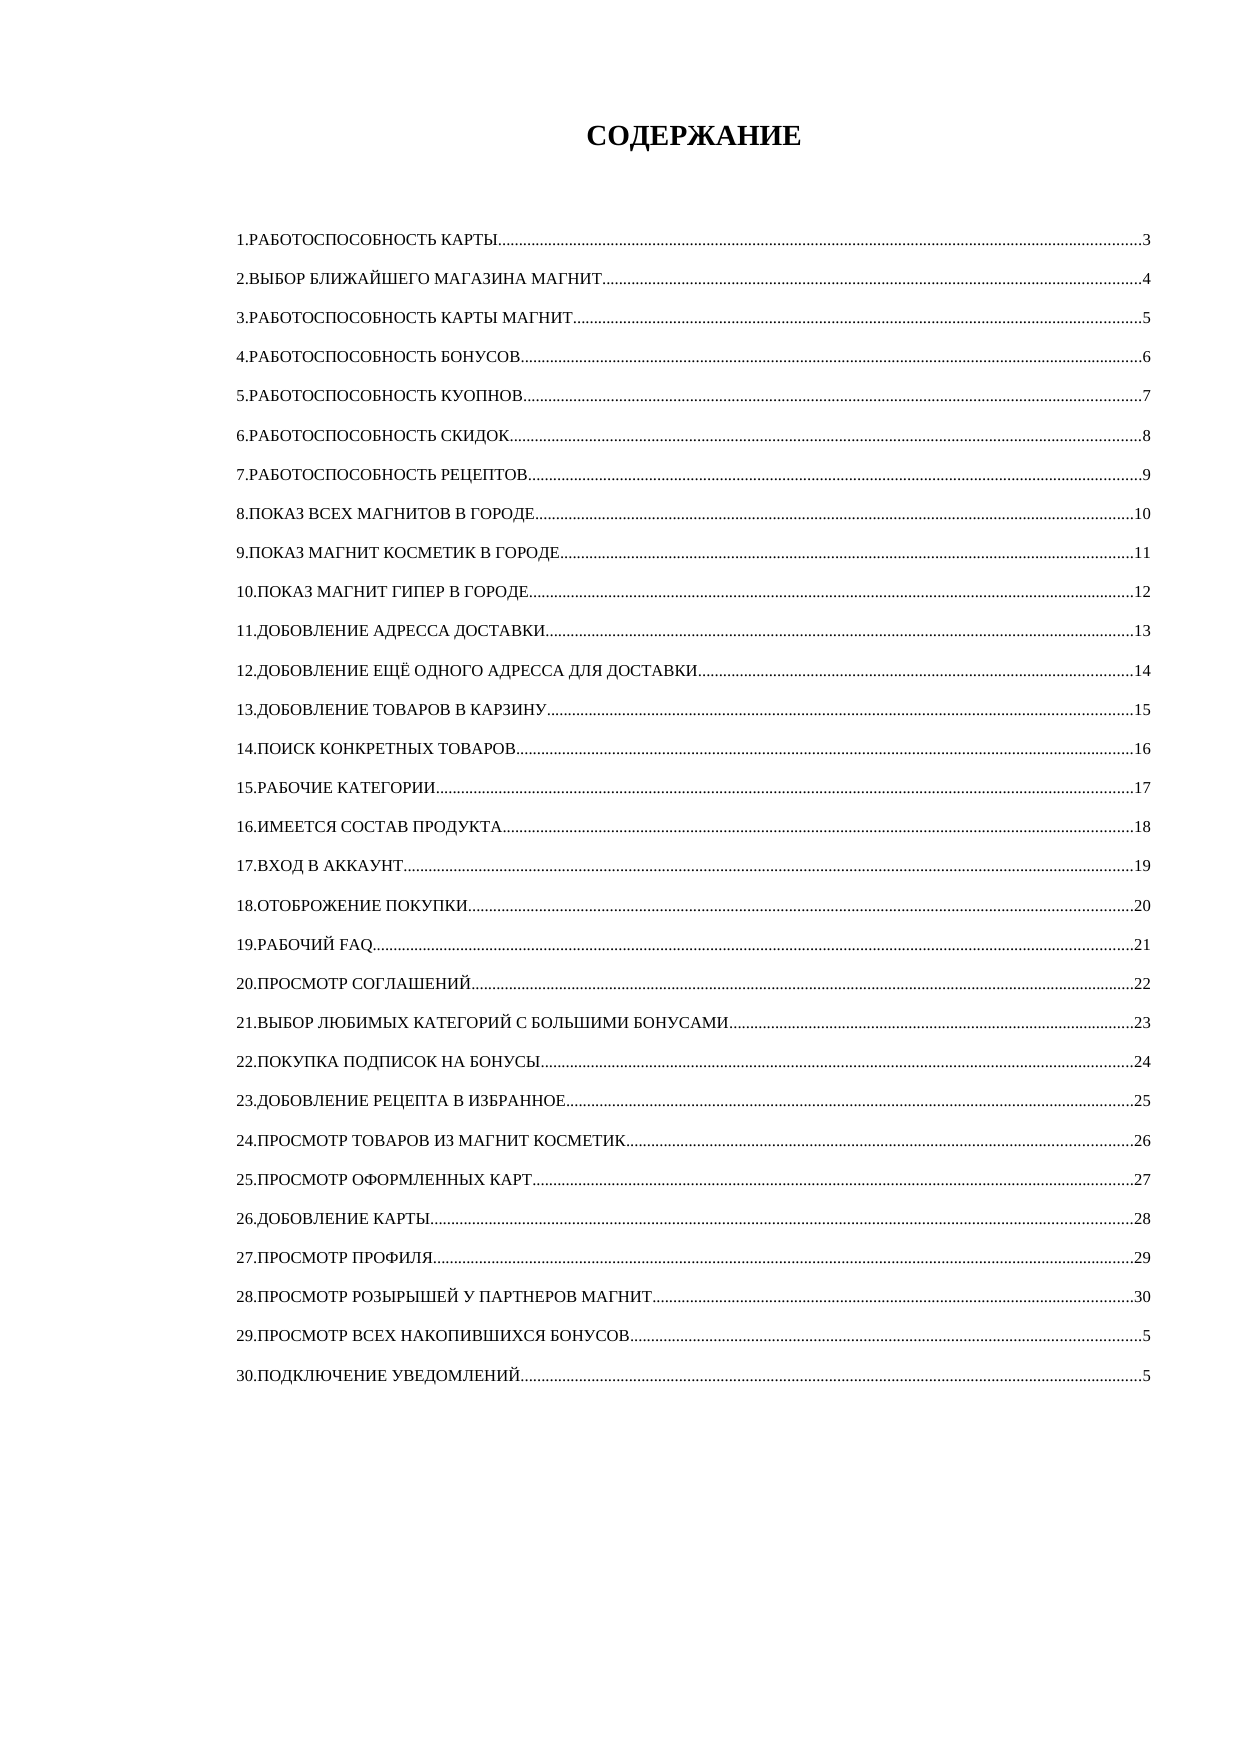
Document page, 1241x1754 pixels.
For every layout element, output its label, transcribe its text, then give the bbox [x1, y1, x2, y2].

text 29.ПРОСМОТР ВСЕХ НАКОПИВШИХСЯ БОНУСОВ 5 [177, 1326, 1152, 1345]
text 18.ОТОБРОЖЕНИЕ ПОКУПКИ 20 [177, 895, 1152, 914]
text 19.РАБОЧИЙ FAQ 21 [177, 934, 1152, 954]
text 10.ПОКАЗ МАГНИТ ГИПЕР В ГОРОДЕ 12 [177, 582, 1152, 601]
text 1.РАБОТОСПОСОБНОСТЬ КАРТЫ 3 [177, 229, 1152, 249]
text 6.РАБОТОСПОСОБНОСТЬ СКИДОК 8 [177, 425, 1152, 444]
text 5.РАБОТОСПОСОБНОСТЬ КУОПНОВ 7 [177, 386, 1152, 405]
text 27.ПРОСМОТР ПРОФИЛЯ 29 [177, 1248, 1152, 1267]
text 15.РАБОЧИЕ КАТЕГОРИИ 17 [177, 778, 1152, 797]
text 23.ДОБОВЛЕНИЕ РЕЦЕПТА В ИЗБРАННОЕ 25 [177, 1091, 1152, 1110]
text 25.ПРОСМОТР ОФОРМЛЕННЫХ КАРТ 27 [177, 1169, 1152, 1189]
text 11.ДОБОВЛЕНИЕ АДРЕССА ДОСТАВКИ 13 [177, 621, 1152, 640]
text 2.ВЫБОР БЛИЖАЙШЕГО МАГАЗИНА МАГНИТ 4 [177, 269, 1152, 288]
text 20.ПРОСМОТР СОГЛАШЕНИЙ 22 [177, 974, 1152, 993]
text 8.ПОКАЗ ВСЕХ МАГНИТОВ В ГОРОДЕ 10 [177, 504, 1152, 523]
text 21.ВЫБОР ЛЮБИМЫХ КАТЕГОРИЙ С БОЛЬШИМИ БОНУСАМИ 23 [177, 1013, 1152, 1032]
text 13.ДОБОВЛЕНИЕ ТОВАРОВ В КАРЗИНУ 15 [177, 699, 1152, 719]
text 7.РАБОТОСПОСОБНОСТЬ РЕЦЕПТОВ 9 [177, 464, 1152, 484]
text 28.ПРОСМОТР РОЗЫРЫШЕЙ У ПАРТНЕРОВ МАГНИТ 30 [177, 1287, 1152, 1306]
text 9.ПОКАЗ МАГНИТ КОСМЕТИК В ГОРОДЕ 11 [177, 543, 1152, 562]
text 26.ДОБОВЛЕНИЕ КАРТЫ 28 [177, 1209, 1152, 1228]
text 3.РАБОТОСПОСОБНОСТЬ КАРТЫ МАГНИТ 5 [177, 308, 1152, 327]
text 30.ПОДКЛЮЧЕНИЕ УВЕДОМЛЕНИЙ 5 [177, 1365, 1152, 1384]
text 22.ПОКУПКА ПОДПИСОК НА БОНУСЫ 24 [177, 1052, 1152, 1071]
text 4.РАБОТОСПОСОБНОСТЬ БОНУСОВ 6 [177, 347, 1152, 366]
subtitle СОДЕРЖАНИЕ [177, 118, 1152, 152]
text 14.ПОИСК КОНКРЕТНЫХ ТОВАРОВ 16 [177, 739, 1152, 758]
text 12.ДОБОВЛЕНИЕ ЕЩЁ ОДНОГО АДРЕССА ДЛЯ ДОСТАВКИ 14 [177, 660, 1152, 679]
text 24.ПРОСМОТР ТОВАРОВ ИЗ МАГНИТ КОСМЕТИК 26 [177, 1130, 1152, 1149]
text 17.ВХОД В АККАУНТ 19 [177, 856, 1152, 875]
text 16.ИМЕЕТСЯ СОСТАВ ПРОДУКТА 18 [177, 817, 1152, 836]
